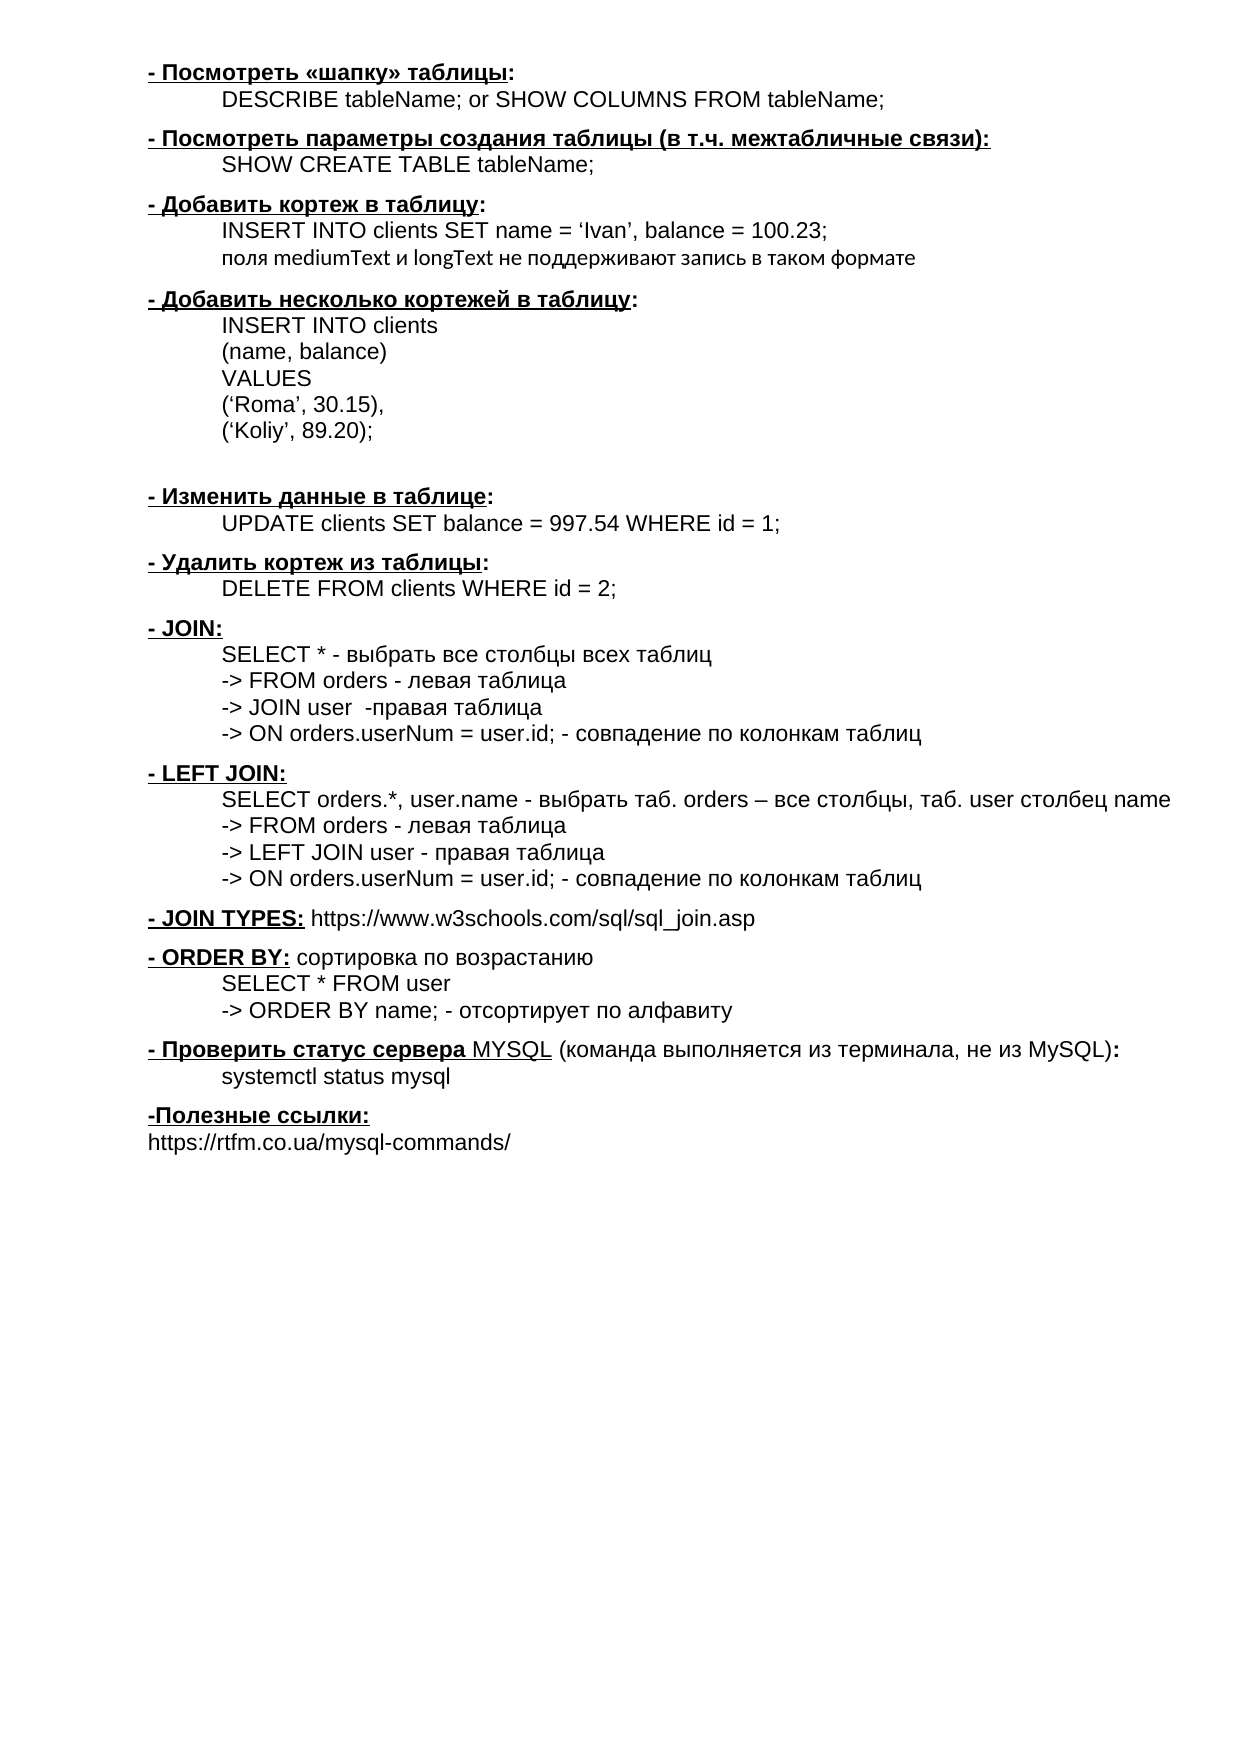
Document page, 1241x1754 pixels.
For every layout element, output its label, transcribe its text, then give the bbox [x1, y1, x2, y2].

text - Добавить кортеж в таблицу: [148, 191, 1152, 217]
text -> ORDER BY name; - отсортирует по алфавиту [148, 997, 1152, 1023]
text DELETE FROM clients WHERE id = 2; [148, 575, 1152, 602]
text - Проверить статус сервера MYSQL (команда выполняется из терминала, не из MySQL): [148, 1036, 1152, 1063]
text SHOW CREATE TABLE tableName; [148, 151, 1152, 178]
text -> FROM orders - левая таблица [148, 667, 1152, 694]
text -Полезные ссылки: [148, 1102, 1152, 1128]
text - Удалить кортеж из таблицы: [148, 549, 1152, 575]
text - JOIN TYPES: https://www.w3schools.com/sql/sql_join.asp [148, 904, 1152, 931]
text - Посмотреть «шапку» таблицы: [148, 59, 1152, 86]
text VALUES [148, 364, 1152, 391]
text - LEFT JOIN: [148, 760, 1152, 786]
text SELECT orders.*, user.name - выбрать таб. orders – все столбцы, таб. user столбец name [148, 786, 1175, 812]
text - JOIN: [148, 615, 1152, 641]
text -> ON orders.userNum = user.id; - совпадение по колонкам таблиц [148, 720, 1152, 747]
text -> ON orders.userNum = user.id; - совпадение по колонкам таблиц [148, 865, 1152, 891]
text поля mediumText и longText не поддерживают запись в таком формате [148, 243, 1152, 272]
text -> FROM orders - левая таблица [148, 812, 1152, 839]
text -> LEFT JOIN user - правая таблица [148, 839, 1152, 865]
text UPDATE clients SET balance = 997.54 WHERE id = 1; [148, 509, 1152, 536]
text (‘Roma’, 30.15), [148, 391, 1152, 417]
text (name, balance) [148, 338, 1152, 364]
text -> JOIN user -правая таблица [148, 694, 1152, 720]
text INSERT INTO clients SET name = ‘Ivan’, balance = 100.23; [148, 217, 1152, 243]
text - ORDER BY: сортировка по возрастанию [148, 944, 1152, 970]
text (‘Koliy’, 89.20); [148, 417, 1152, 444]
text DESCRIBE tableName; or SHOW COLUMNS FROM tableName; [148, 86, 1152, 112]
text INSERT INTO clients [148, 312, 1152, 338]
text systemctl status mysql [148, 1063, 1152, 1089]
text - Посмотреть параметры создания таблицы (в т.ч. межтабличные связи): [148, 125, 1152, 151]
text SELECT * FROM user [148, 970, 1152, 997]
text https://rtfm.co.ua/mysql-commands/ [148, 1128, 1152, 1155]
text - Изменить данные в таблице: [148, 483, 1152, 509]
text SELECT * - выбрать все столбцы всех таблиц [148, 641, 1152, 667]
text - Добавить несколько кортежей в таблицу: [148, 286, 1152, 312]
